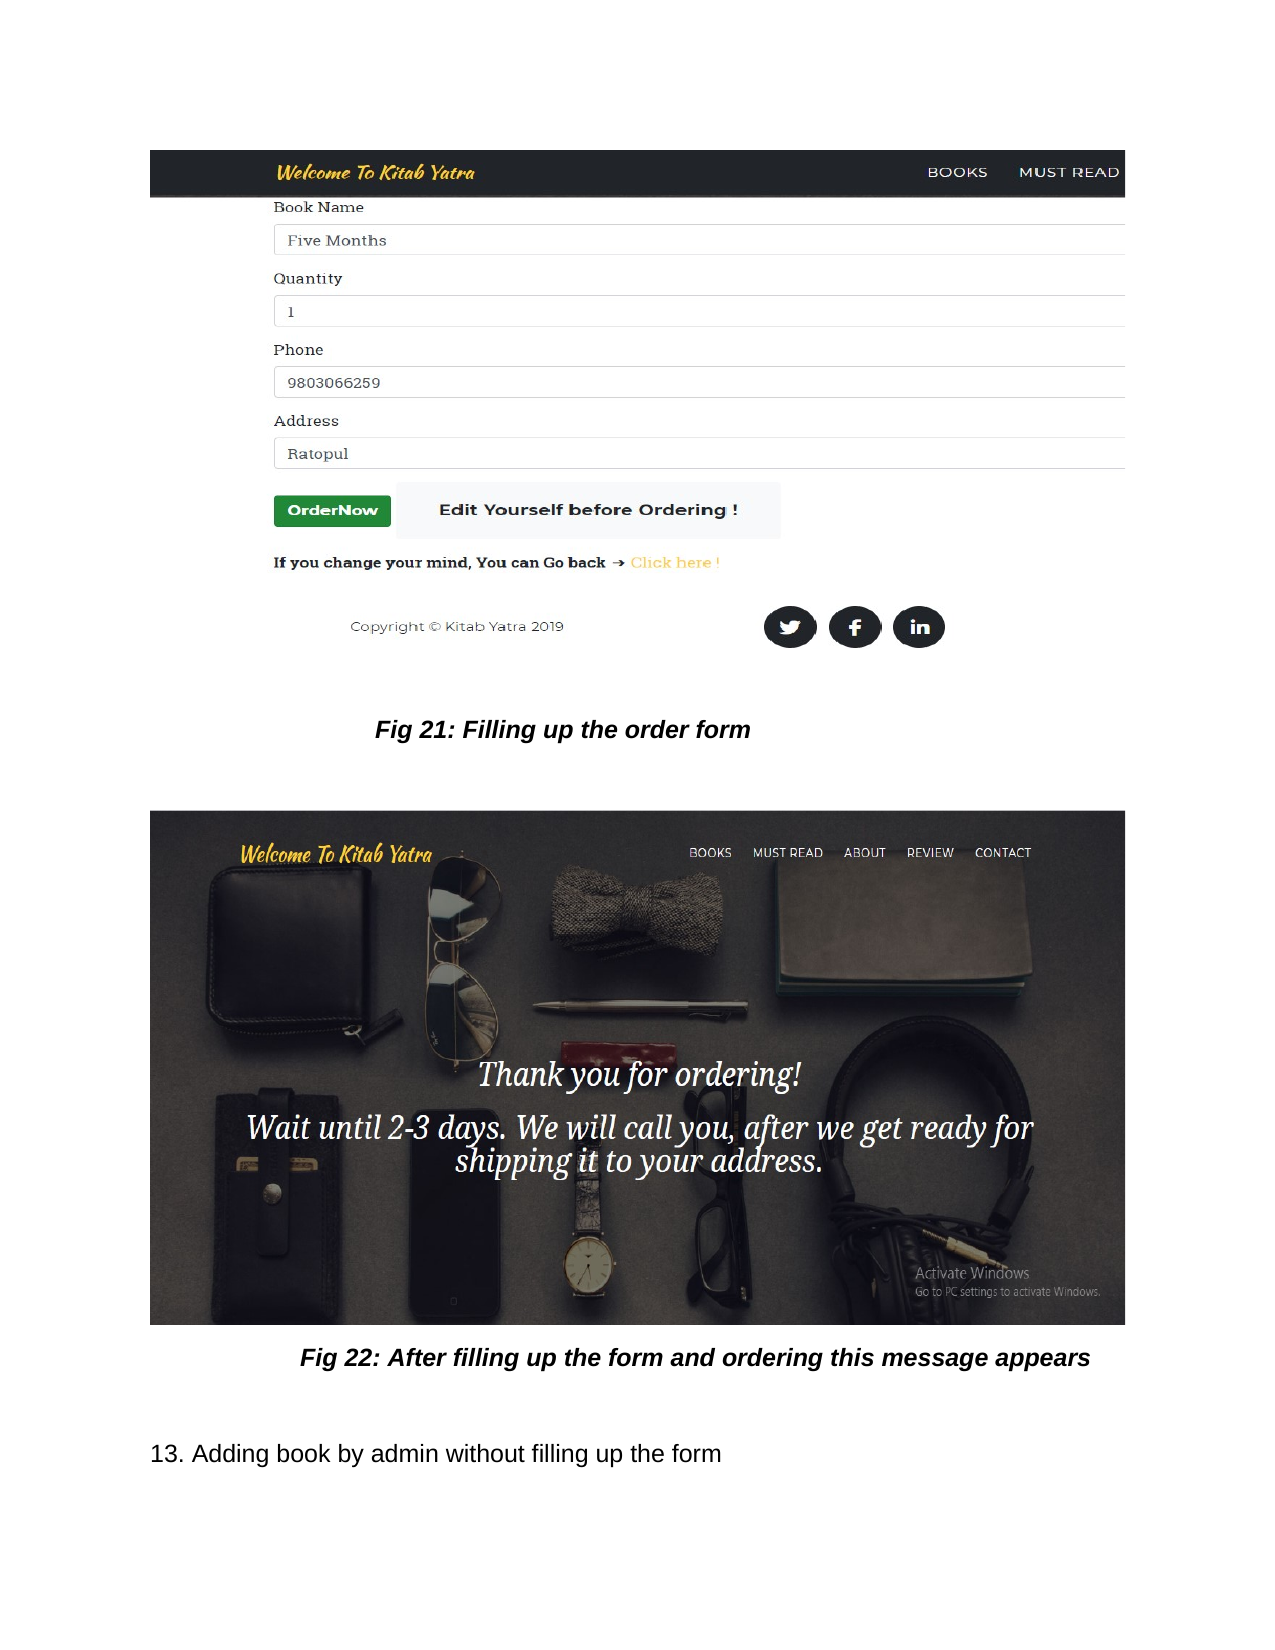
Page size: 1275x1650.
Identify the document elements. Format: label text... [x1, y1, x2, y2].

picture [150, 150, 1125, 649]
text 13. Adding book by admin without filling up the form [150, 1439, 1125, 1467]
picture [150, 810, 1125, 1325]
text Fig 21: Filling up the order form [150, 715, 1125, 743]
text Fig 22: After filling up the form and ordering this message appears [150, 1343, 1125, 1372]
